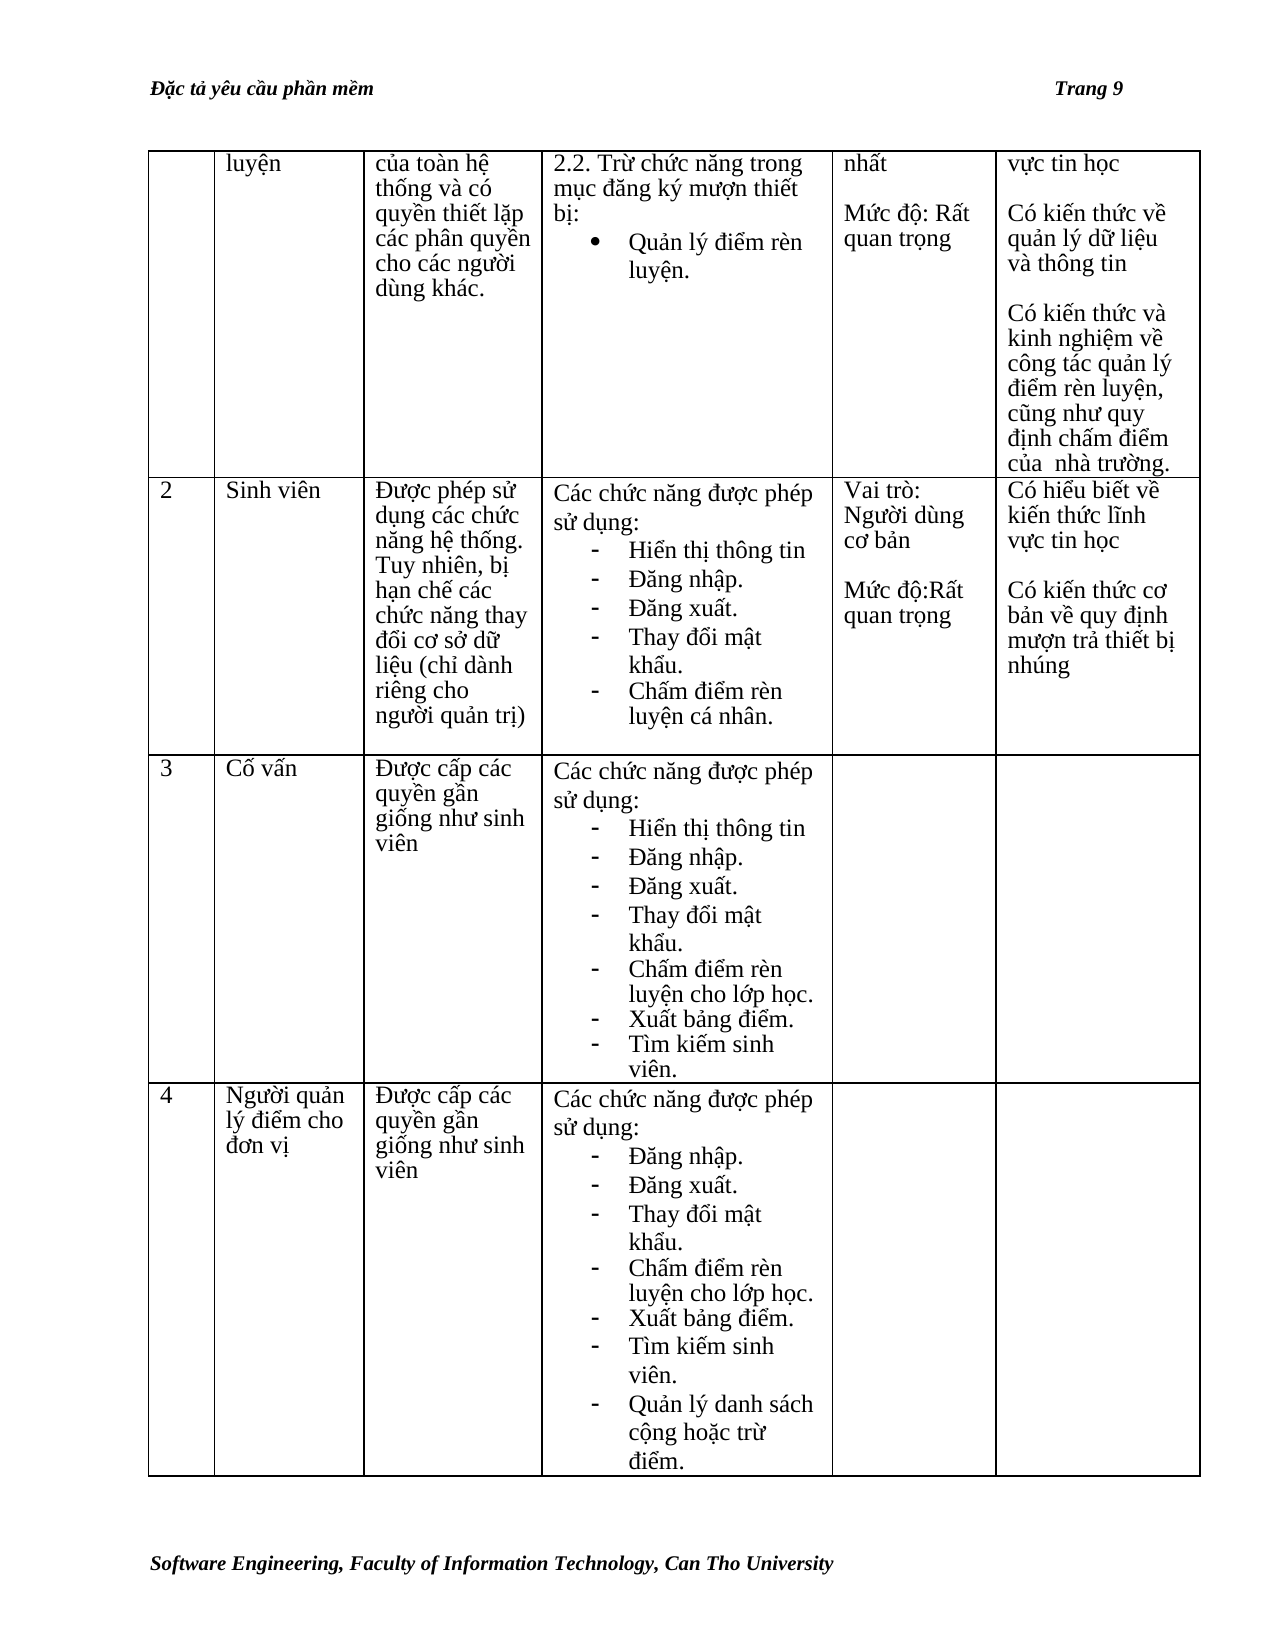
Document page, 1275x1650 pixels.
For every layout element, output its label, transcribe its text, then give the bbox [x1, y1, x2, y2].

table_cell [543, 152, 832, 477]
table_cell [997, 756, 1199, 1082]
table_cell Các chức năng được phép sử dụng: Hiển thị thông tin Đăng nhập. Đăng xuất. Thay đổi mật khẩu. Chấm điểm rèn luyện cá nhân. [543, 478, 832, 754]
table_cell 1 [149, 152, 214, 477]
table_cell Sinh viên [215, 478, 363, 754]
table_cell Được cấp các quyền gần giống như sinh viên [365, 756, 541, 1082]
table_cell 3 [149, 756, 214, 1082]
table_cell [833, 152, 995, 477]
table_cell Vai trò: Người dùng cơ bản Mức độ:Rất quan trọng [833, 478, 995, 754]
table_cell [365, 152, 541, 477]
table_cell [833, 1084, 995, 1475]
table_cell Được phép sử dụng các chức năng hệ thống. Tuy nhiên, bị hạn chế các chức năng thay đổi cơ sở dữ liệu (chỉ dành riêng cho người quản trị) [365, 478, 541, 754]
table_cell Các chức năng được phép sử dụng: Hiển thị thông tin Đăng nhập. Đăng xuất. Thay đổi mật khẩu. Chấm điểm rèn luyện cho lớp học. Xuất bảng điểm. Tìm kiếm sinh viên. [543, 756, 832, 1082]
table_cell Có hiểu biết về kiến thức lĩnh vực tin học Có kiến thức cơ bản về quy định mượn trả thiết bị nhúng [997, 478, 1199, 754]
table_cell [833, 756, 995, 1082]
table_cell 2 [149, 478, 214, 754]
table_cell [997, 1084, 1199, 1475]
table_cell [997, 152, 1199, 477]
table_cell Các chức năng được phép sử dụng: Đăng nhập. Đăng xuất. Thay đổi mật khẩu. Chấm điểm rèn luyện cho lớp học. Xuất bảng điểm. Tìm kiếm sinh viên. Quản lý danh sách cộng hoặc trừ điểm. [543, 1084, 832, 1475]
table_cell Người quản lý điểm cho đơn vị [215, 1084, 363, 1475]
table_cell Được cấp các quyền gần giống như sinh viên [365, 1084, 541, 1475]
table_cell Cố vấn [215, 756, 363, 1082]
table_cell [215, 152, 363, 477]
table_cell 4 [149, 1084, 214, 1475]
